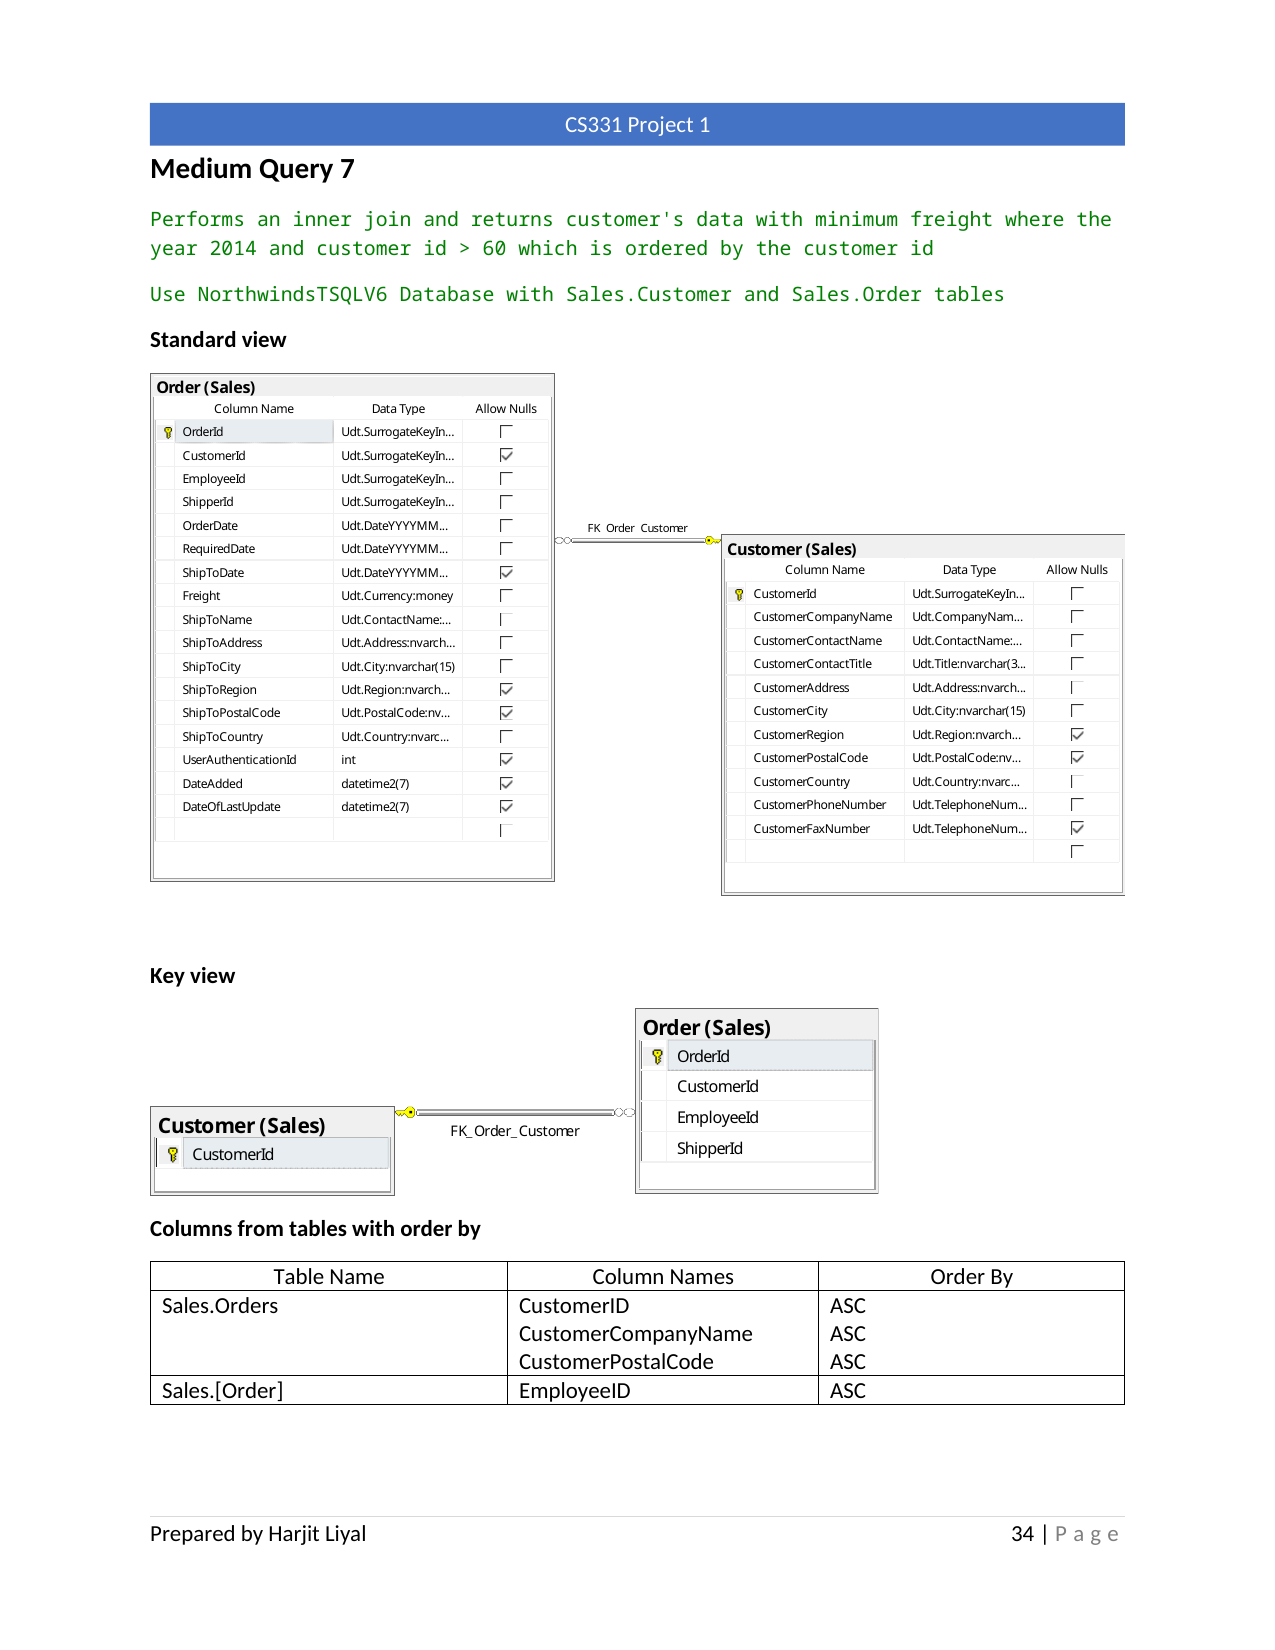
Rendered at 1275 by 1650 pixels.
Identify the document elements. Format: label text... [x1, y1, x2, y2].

table_header Order By [819, 1262, 1124, 1290]
table_cell CustomerID CustomerCompanyName CustomerPostalCode [508, 1291, 818, 1375]
text Key view [150, 961, 1125, 989]
text Performs an inner join and returns customer's data with minimum freight where the year 2014 and customer id > 60 which is ordered by the customer id [150, 205, 1125, 261]
table_header Table Name [151, 1262, 507, 1290]
text Medium Query 7 [150, 150, 1125, 186]
text Standard view [150, 326, 1125, 354]
text Use NorthwindsTSQLV6 Database with Sales.Customer and Sales.Order tables [150, 280, 1125, 307]
table_cell ASC ASC ASC [819, 1291, 1124, 1375]
table_cell ASC [819, 1376, 1124, 1404]
table_header Column Names [508, 1262, 818, 1290]
text Columns from tables with order by [150, 1214, 1125, 1242]
table_cell Sales.Orders [151, 1291, 507, 1375]
table_cell Sales.[Order] [151, 1376, 507, 1404]
table_cell EmployeeID [508, 1376, 818, 1404]
